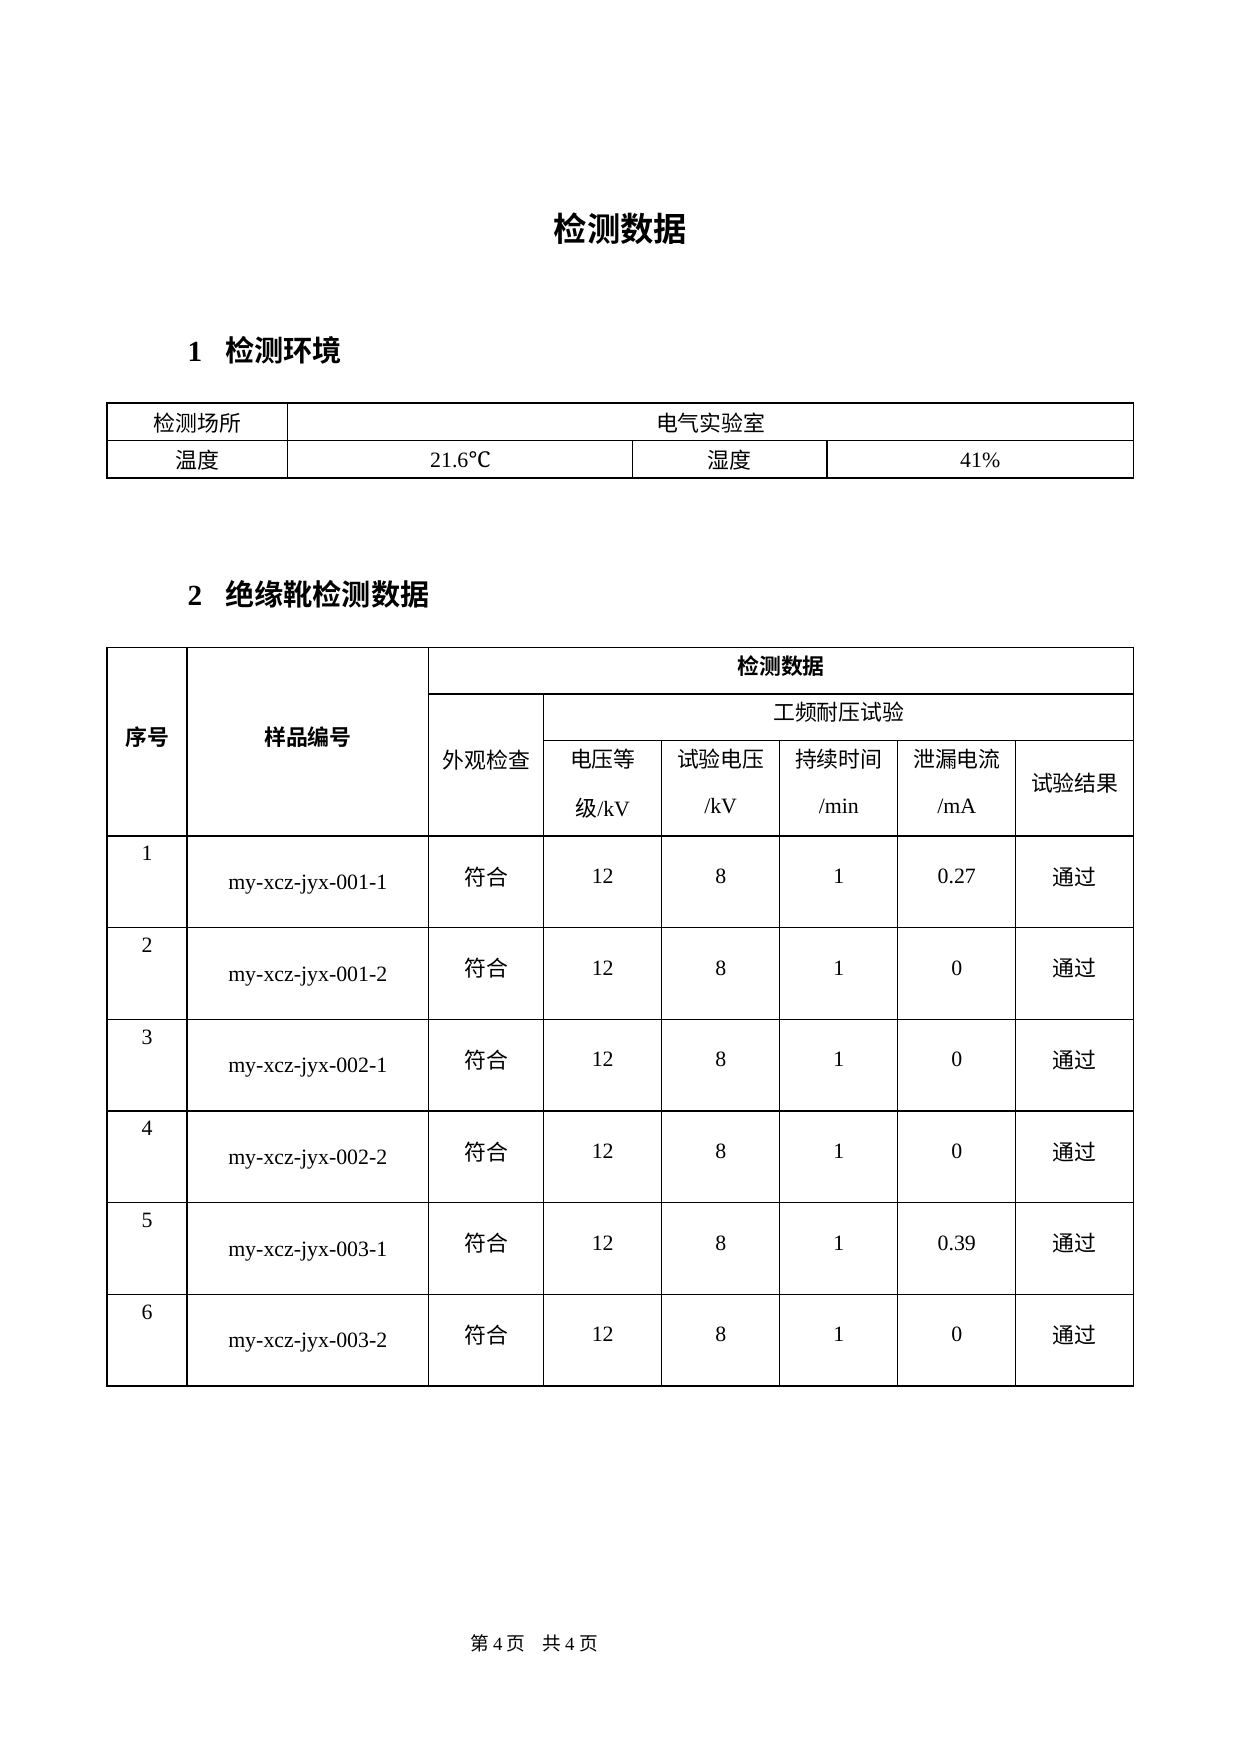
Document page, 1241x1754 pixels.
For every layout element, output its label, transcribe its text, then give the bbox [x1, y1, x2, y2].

table_header 样品编号 [188, 648, 428, 835]
table_cell 8 [662, 928, 779, 1018]
table_cell 泄漏电流 /mA [898, 741, 1015, 835]
table_cell 电压等级/kV [544, 741, 661, 835]
table_cell 符合 [429, 928, 543, 1018]
table_cell 12 [544, 1203, 661, 1293]
table_header 检测数据 [429, 648, 1133, 693]
table_cell 1 [780, 1203, 897, 1293]
table_cell 0 [898, 1295, 1015, 1385]
table_cell 0.39 [898, 1203, 1015, 1293]
table_cell 12 [544, 1295, 661, 1385]
table_cell 8 [662, 1295, 779, 1385]
table_cell 持续时间 /min [780, 741, 897, 835]
table_cell 4 [108, 1112, 186, 1202]
table_cell 0 [898, 928, 1015, 1018]
table_cell 符合 [429, 1020, 543, 1110]
table_cell 1 [780, 837, 897, 927]
table_header 序号 [108, 648, 186, 835]
table_cell 通过 [1016, 837, 1133, 927]
table_cell 6 [108, 1295, 186, 1385]
table_cell 符合 [429, 1295, 543, 1385]
table_cell 5 [108, 1203, 186, 1293]
table_cell 温度 [108, 441, 287, 477]
table_cell my-xcz-jyx-001-2 [188, 928, 428, 1018]
table_cell 0 [898, 1112, 1015, 1202]
table_cell 符合 [429, 837, 543, 927]
table_cell 2 [108, 928, 186, 1018]
table_cell 8 [662, 1112, 779, 1202]
table_cell 1 [780, 928, 897, 1018]
table_cell 12 [544, 1112, 661, 1202]
table_cell my-xcz-jyx-003-2 [188, 1295, 428, 1385]
table_cell 符合 [429, 1112, 543, 1202]
table_cell 符合 [429, 1203, 543, 1293]
table_cell 工频耐压试验 [544, 695, 1133, 740]
table_cell 1 [108, 837, 186, 927]
table_cell 外观检查 [429, 695, 543, 835]
table_cell 1 [780, 1112, 897, 1202]
table_cell 21.6℃ [288, 441, 632, 477]
table_cell 12 [544, 928, 661, 1018]
table_cell my-xcz-jyx-003-1 [188, 1203, 428, 1293]
table_cell 1 [780, 1020, 897, 1110]
list 检测环境 [187, 316, 1053, 381]
table_cell 8 [662, 1203, 779, 1293]
table_cell 试验电压 /kV [662, 741, 779, 835]
table_cell 通过 [1016, 1295, 1133, 1385]
table_cell 12 [544, 1020, 661, 1110]
table_cell 0.27 [898, 837, 1015, 927]
table_cell 湿度 [633, 441, 826, 477]
table_cell 3 [108, 1020, 186, 1110]
table_cell 通过 [1016, 1203, 1133, 1293]
table_cell my-xcz-jyx-001-1 [188, 837, 428, 927]
table_cell 1 [780, 1295, 897, 1385]
table_cell 8 [662, 1020, 779, 1110]
table_header 检测场所 [108, 404, 287, 440]
text 检测数据 [187, 194, 1053, 259]
list 绝缘靴检测数据 [187, 561, 1053, 626]
table_cell 通过 [1016, 1020, 1133, 1110]
table_cell my-xcz-jyx-002-2 [188, 1112, 428, 1202]
table_cell 12 [544, 837, 661, 927]
table_cell 41% [828, 441, 1133, 477]
table_cell 试验结果 [1016, 741, 1133, 835]
table_cell 8 [662, 837, 779, 927]
table_cell my-xcz-jyx-002-1 [188, 1020, 428, 1110]
table_cell 通过 [1016, 1112, 1133, 1202]
table_cell 0 [898, 1020, 1015, 1110]
table_header 电气实验室 [288, 404, 1133, 440]
table_cell 通过 [1016, 928, 1133, 1018]
